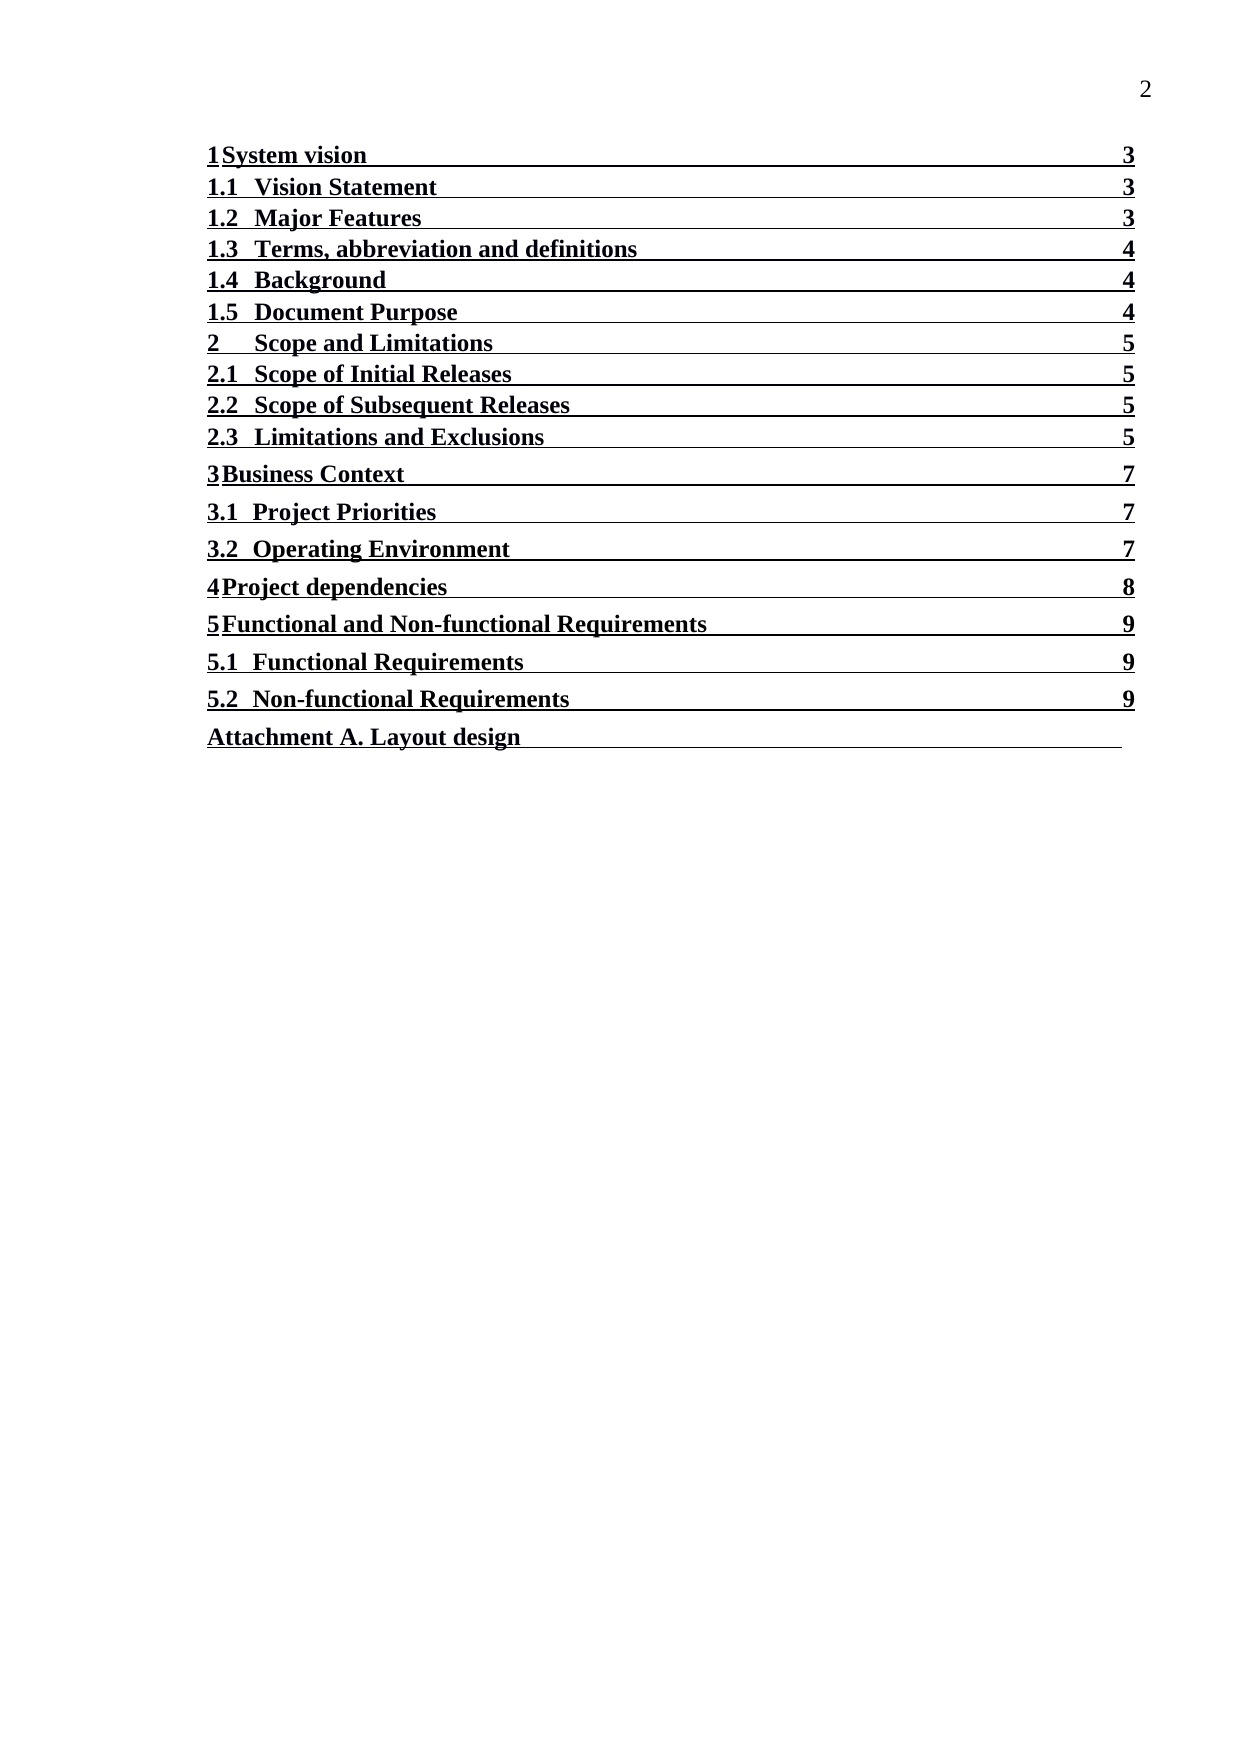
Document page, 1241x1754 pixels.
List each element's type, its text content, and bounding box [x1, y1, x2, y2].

text 3 Business Context 7 [207, 462, 1092, 487]
text 5.2 Non-functional Requirements 9 [207, 687, 1092, 709]
text 2.1 Scope of Initial Releases 5 [207, 362, 1093, 384]
text 1 System vision 3 [207, 144, 1092, 169]
text 1.4 Background 4 [207, 269, 1093, 290]
text 5.1 Functional Requirements 9 [207, 650, 1092, 672]
text 5 Functional and Non-functional Requirements 9 [207, 612, 1092, 637]
text 1.5 Document Purpose 4 [207, 300, 1093, 322]
text 4 Project dependencies 8 [207, 575, 1092, 600]
text 1.2 Major Features 3 [207, 206, 1093, 228]
text 1.1 Vision Statement 3 [207, 175, 1093, 197]
text Attachment A. Layout design [207, 725, 1092, 747]
text 2 Scope and Limitations 5 [207, 331, 1093, 353]
text 2.3 Limitations and Exclusions 5 [207, 425, 1093, 447]
text 2.2 Scope of Subsequent Releases 5 [207, 394, 1093, 415]
text 1.3 Terms, abbreviation and definitions 4 [207, 237, 1093, 259]
text 3.1 Project Priorities 7 [207, 500, 1092, 522]
text 3.2 Operating Environment 7 [207, 537, 1092, 559]
